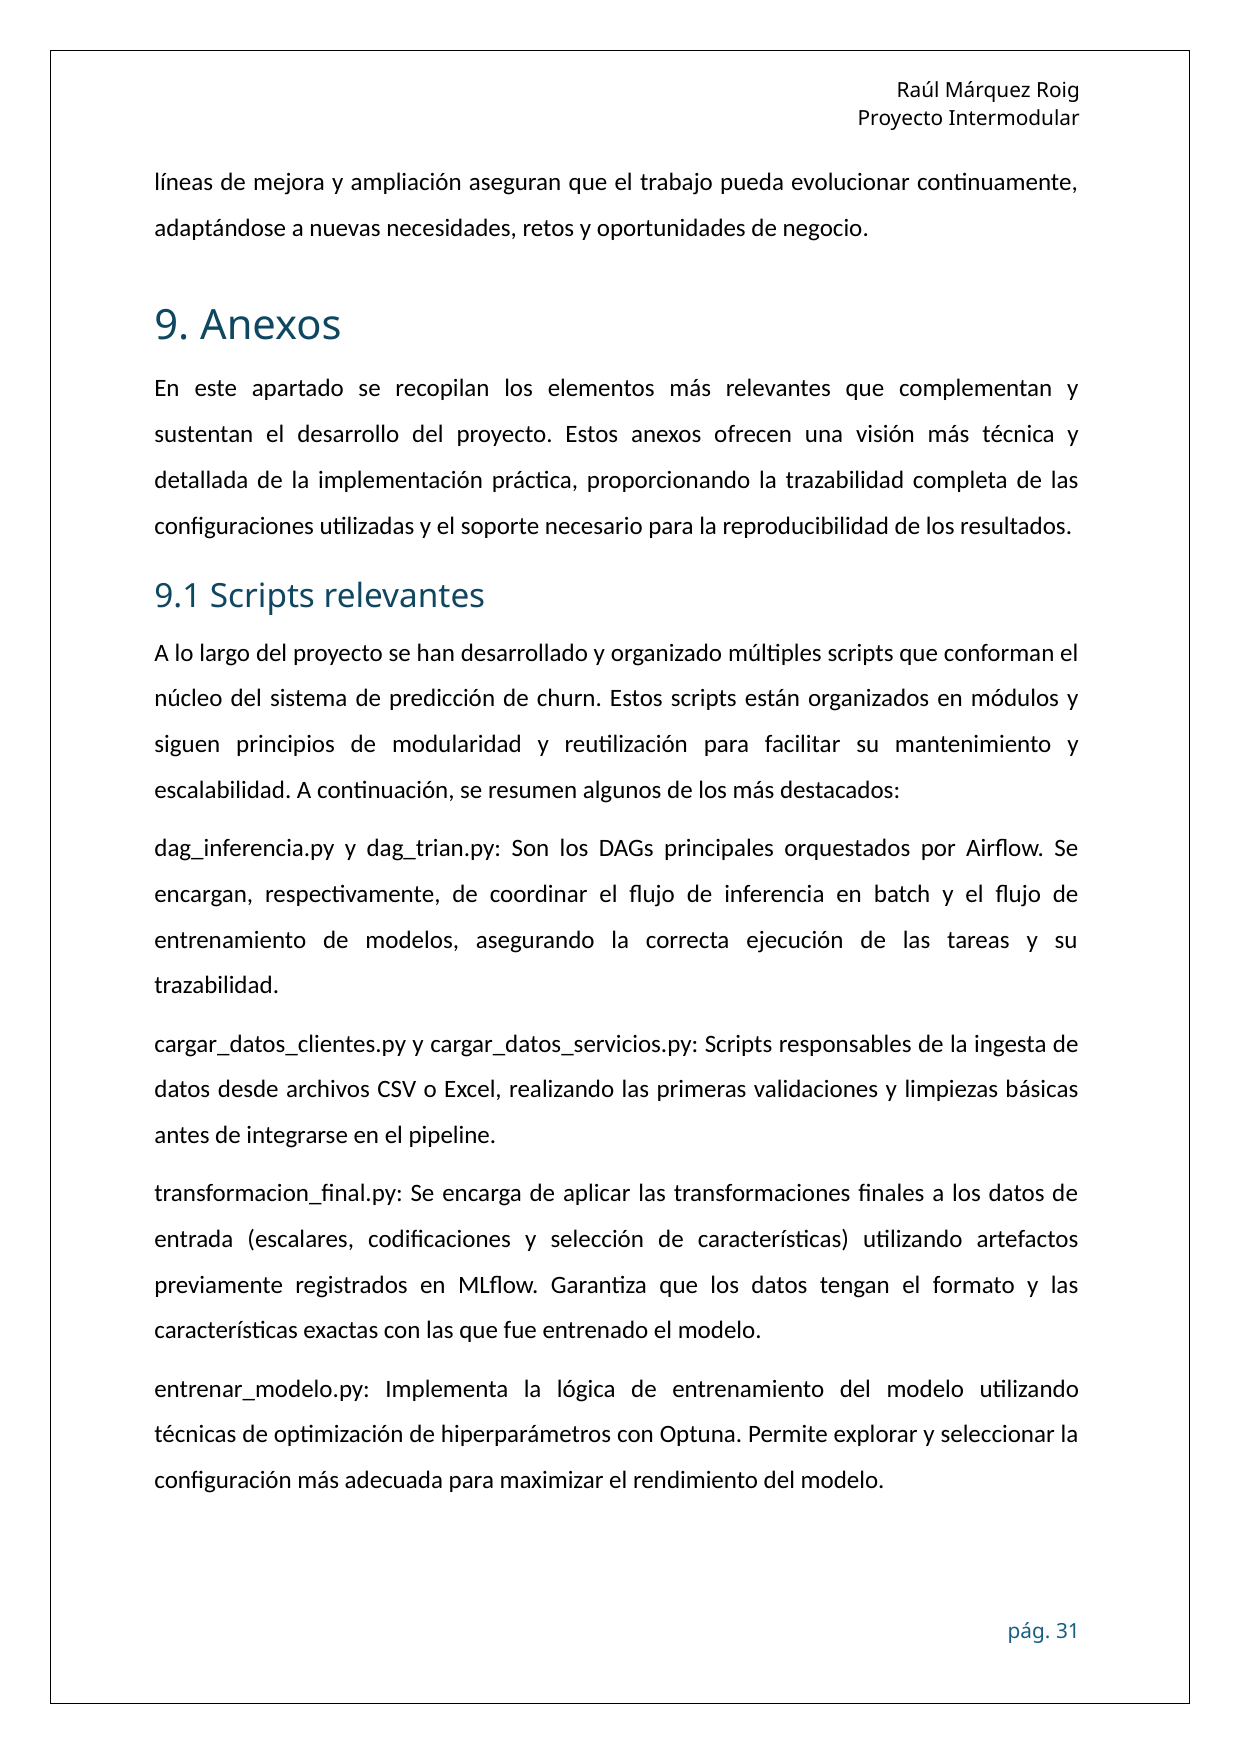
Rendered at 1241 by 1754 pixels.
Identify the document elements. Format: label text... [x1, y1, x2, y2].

subtitle 9.1 Scripts relevantes [154, 572, 1079, 618]
subtitle 9. Anexos [154, 295, 1079, 352]
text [154, 166, 1079, 242]
text A lo largo del proyecto se han desarrollado y organizado múltiples scripts que conforman el núcleo del sistema de predicción de churn. Estos scripts están organizados en módulos y siguen principios de modularidad y reutilización para facilitar su mantenimiento y escalabilidad. A continuación, se resumen algunos de los más destacados: [154, 637, 1079, 804]
text transformacion_final.py: Se encarga de aplicar las transformaciones finales a los datos de entrada (escalares, codificaciones y selección de características) utilizando artefactos previamente registrados en MLflow. Garantiza que los datos tengan el formato y las características exactas con las que fue entrenado el modelo. [154, 1177, 1079, 1345]
text entrenar_modelo.py: Implementa la lógica de entrenamiento del modelo utilizando técnicas de optimización de hiperparámetros con Optuna. Permite explorar y seleccionar la configuración más adecuada para maximizar el rendimiento del modelo. [154, 1373, 1079, 1495]
text En este apartado se recopilan los elementos más relevantes que complementan y sustentan el desarrollo del proyecto. Estos anexos ofrecen una visión más técnica y detallada de la implementación práctica, proporcionando la trazabilidad completa de las configuraciones utilizadas y el soporte necesario para la reproducibilidad de los resultados. [154, 373, 1079, 540]
text cargar_datos_clientes.py y cargar_datos_servicios.py: Scripts responsables de la ingesta de datos desde archivos CSV o Excel, realizando las primeras validaciones y limpiezas básicas antes de integrarse en el pipeline. [154, 1028, 1079, 1150]
text dag_inferencia.py y dag_trian.py: Son los DAGs principales orquestados por Airflow. Se encargan, respectivamente, de coordinar el flujo de inferencia en batch y el flujo de entrenamiento de modelos, asegurando la correcta ejecución de las tareas y su trazabilidad. [154, 832, 1079, 1000]
